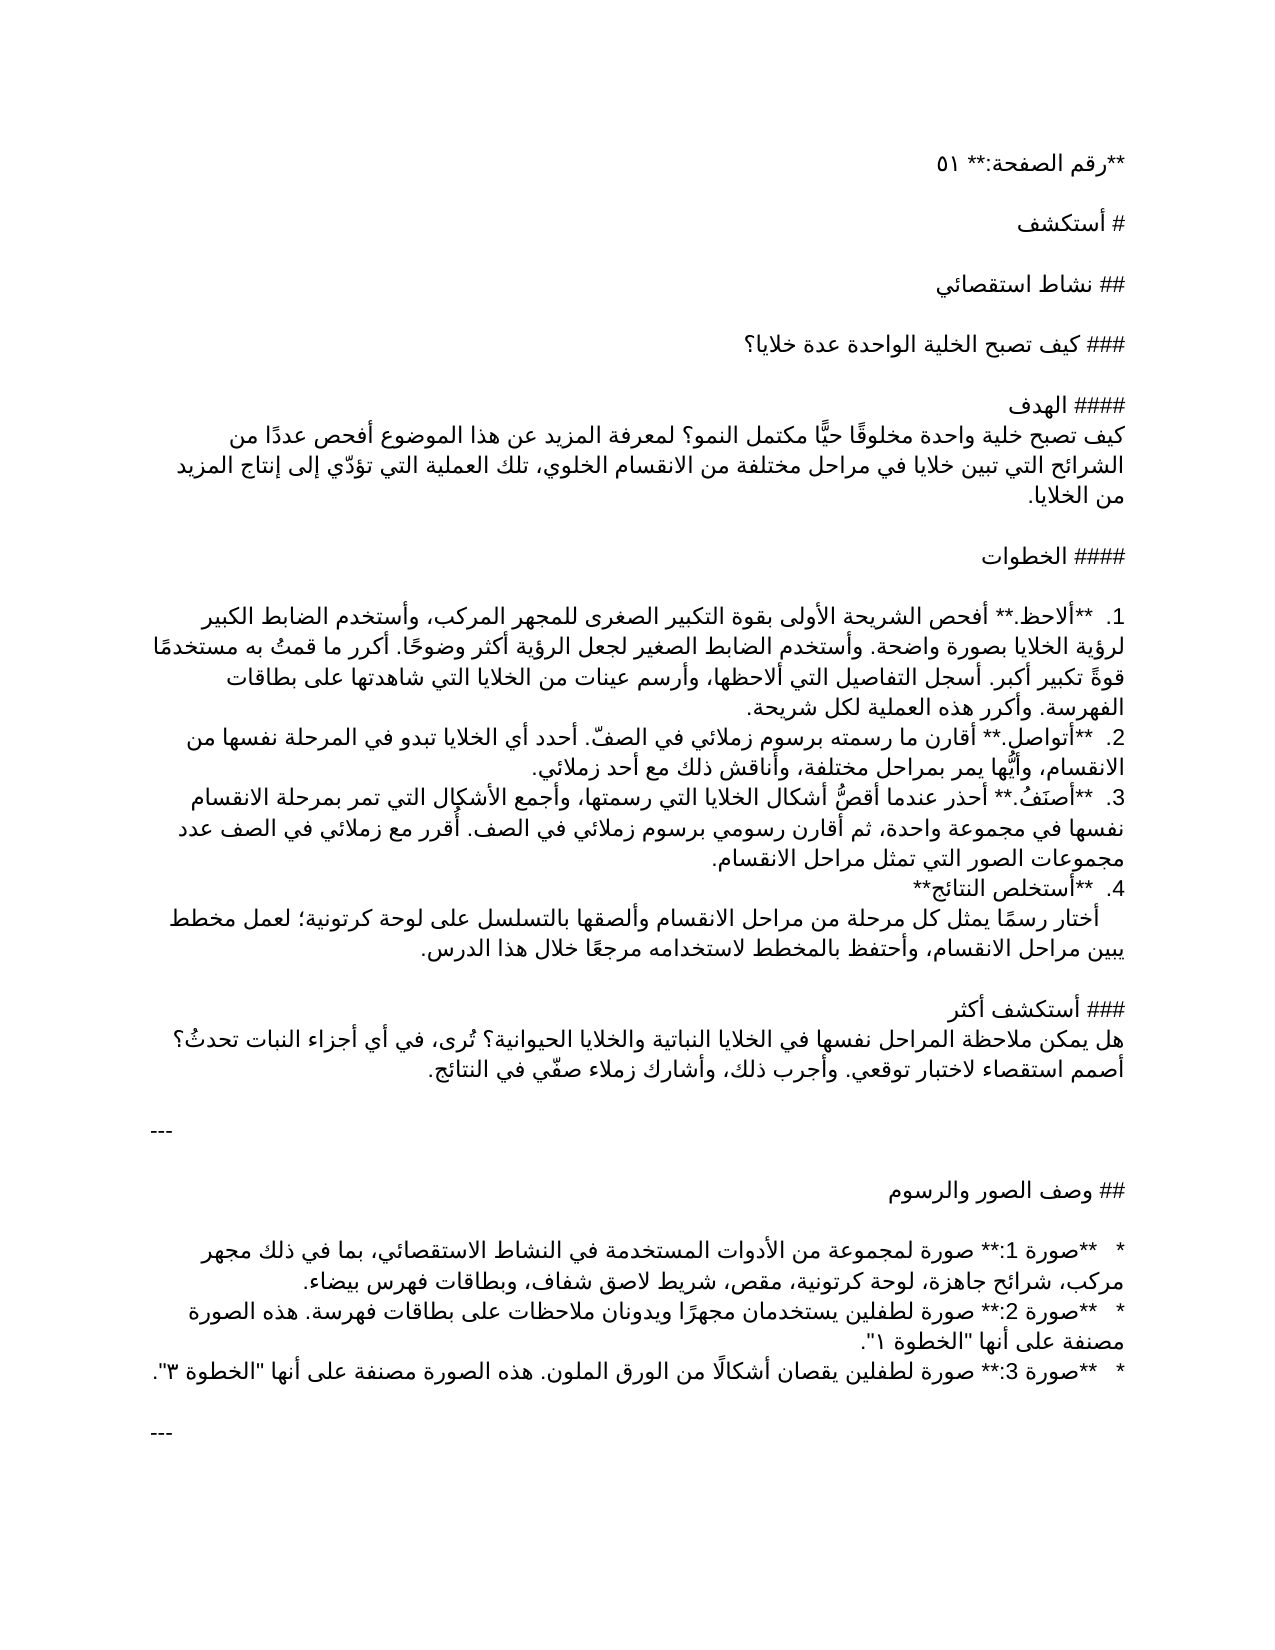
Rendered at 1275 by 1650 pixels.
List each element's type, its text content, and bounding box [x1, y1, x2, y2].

text * **صورة 1:** صورة لمجموعة من الأدوات المستخدمة في النشاط الاستقصائي، بما في ذلك مجهر مركب، شرائح جاهزة، لوحة كرتونية، مقص، شريط لاصق شفاف، وبطاقات فهرس بيضاء. [150, 1237, 1125, 1294]
text --- [150, 1117, 1125, 1143]
text أختار رسمًا يمثل كل مرحلة من مراحل الانقسام وألصقها بالتسلسل على لوحة كرتونية؛ لعمل مخطط يبين مراحل الانقسام، وأحتفظ بالمخطط لاستخدامه مرجعًا خلال هذا الدرس. [150, 905, 1125, 962]
text 1. **ألاحظ.** أفحص الشريحة الأولى بقوة التكبير الصغرى للمجهر المركب، وأستخدم الضابط الكبير لرؤية الخلايا بصورة واضحة. وأستخدم الضابط الصغير لجعل الرؤية أكثر وضوحًا. أكرر ما قمتُ به مستخدمًا قوةً تكبير أكبر. أسجل التفاصيل التي ألاحظها، وأرسم عينات من الخلايا التي شاهدتها على بطاقات الفهرسة. وأكرر هذه العملية لكل شريحة. [150, 603, 1125, 720]
text ## وصف الصور والرسوم [150, 1177, 1125, 1203]
text 4. **أستخلص النتائج** [150, 875, 1125, 901]
text #### الخطوات [150, 543, 1125, 569]
text #### الهدف [150, 392, 1125, 418]
text 2. **أتواصل.** أقارن ما رسمته برسوم زملائي في الصفّ. أحدد أي الخلايا تبدو في المرحلة نفسها من الانقسام، وأيُّها يمر بمراحل مختلفة، وأناقش ذلك مع أحد زملائي. [150, 724, 1125, 781]
text --- [150, 1419, 1125, 1445]
text * **صورة 2:** صورة لطفلين يستخدمان مجهرًا ويدونان ملاحظات على بطاقات فهرسة. هذه الصورة مصنفة على أنها "الخطوة ١". [150, 1298, 1125, 1354]
text كيف تصبح خلية واحدة مخلوقًا حيًّا مكتمل النمو؟ لمعرفة المزيد عن هذا الموضوع أفحص عددًا من الشرائح التي تبين خلايا في مراحل مختلفة من الانقسام الخلوي، تلك العملية التي تؤدّي إلى إنتاج المزيد من الخلايا. [150, 422, 1125, 509]
text 3. **أصنَفُ.** أحذر عندما أقصُّ أشكال الخلايا التي رسمتها، وأجمع الأشكال التي تمر بمرحلة الانقسام نفسها في مجموعة واحدة، ثم أقارن رسومي برسوم زملائي في الصف. أُقرر مع زملائي في الصف عدد مجموعات الصور التي تمثل مراحل الانقسام. [150, 784, 1125, 871]
text **رقم الصفحة:** ٥١ [150, 150, 1125, 176]
text هل يمكن ملاحظة المراحل نفسها في الخلايا النباتية والخلايا الحيوانية؟ تُرى، في أي أجزاء النبات تحدثُ؟ أصمم استقصاء لاختبار توقعي. وأجرب ذلك، وأشارك زملاء صفّي في النتائج. [150, 1026, 1125, 1083]
text # أستكشف [150, 210, 1125, 237]
text ### أستكشف أكثر [150, 996, 1125, 1022]
text ## نشاط استقصائي [150, 271, 1125, 297]
text ### كيف تصبح الخلية الواحدة عدة خلايا؟ [150, 331, 1125, 358]
text * **صورة 3:** صورة لطفلين يقصان أشكالًا من الورق الملون. هذه الصورة مصنفة على أنها "الخطوة ٣". [150, 1358, 1125, 1385]
